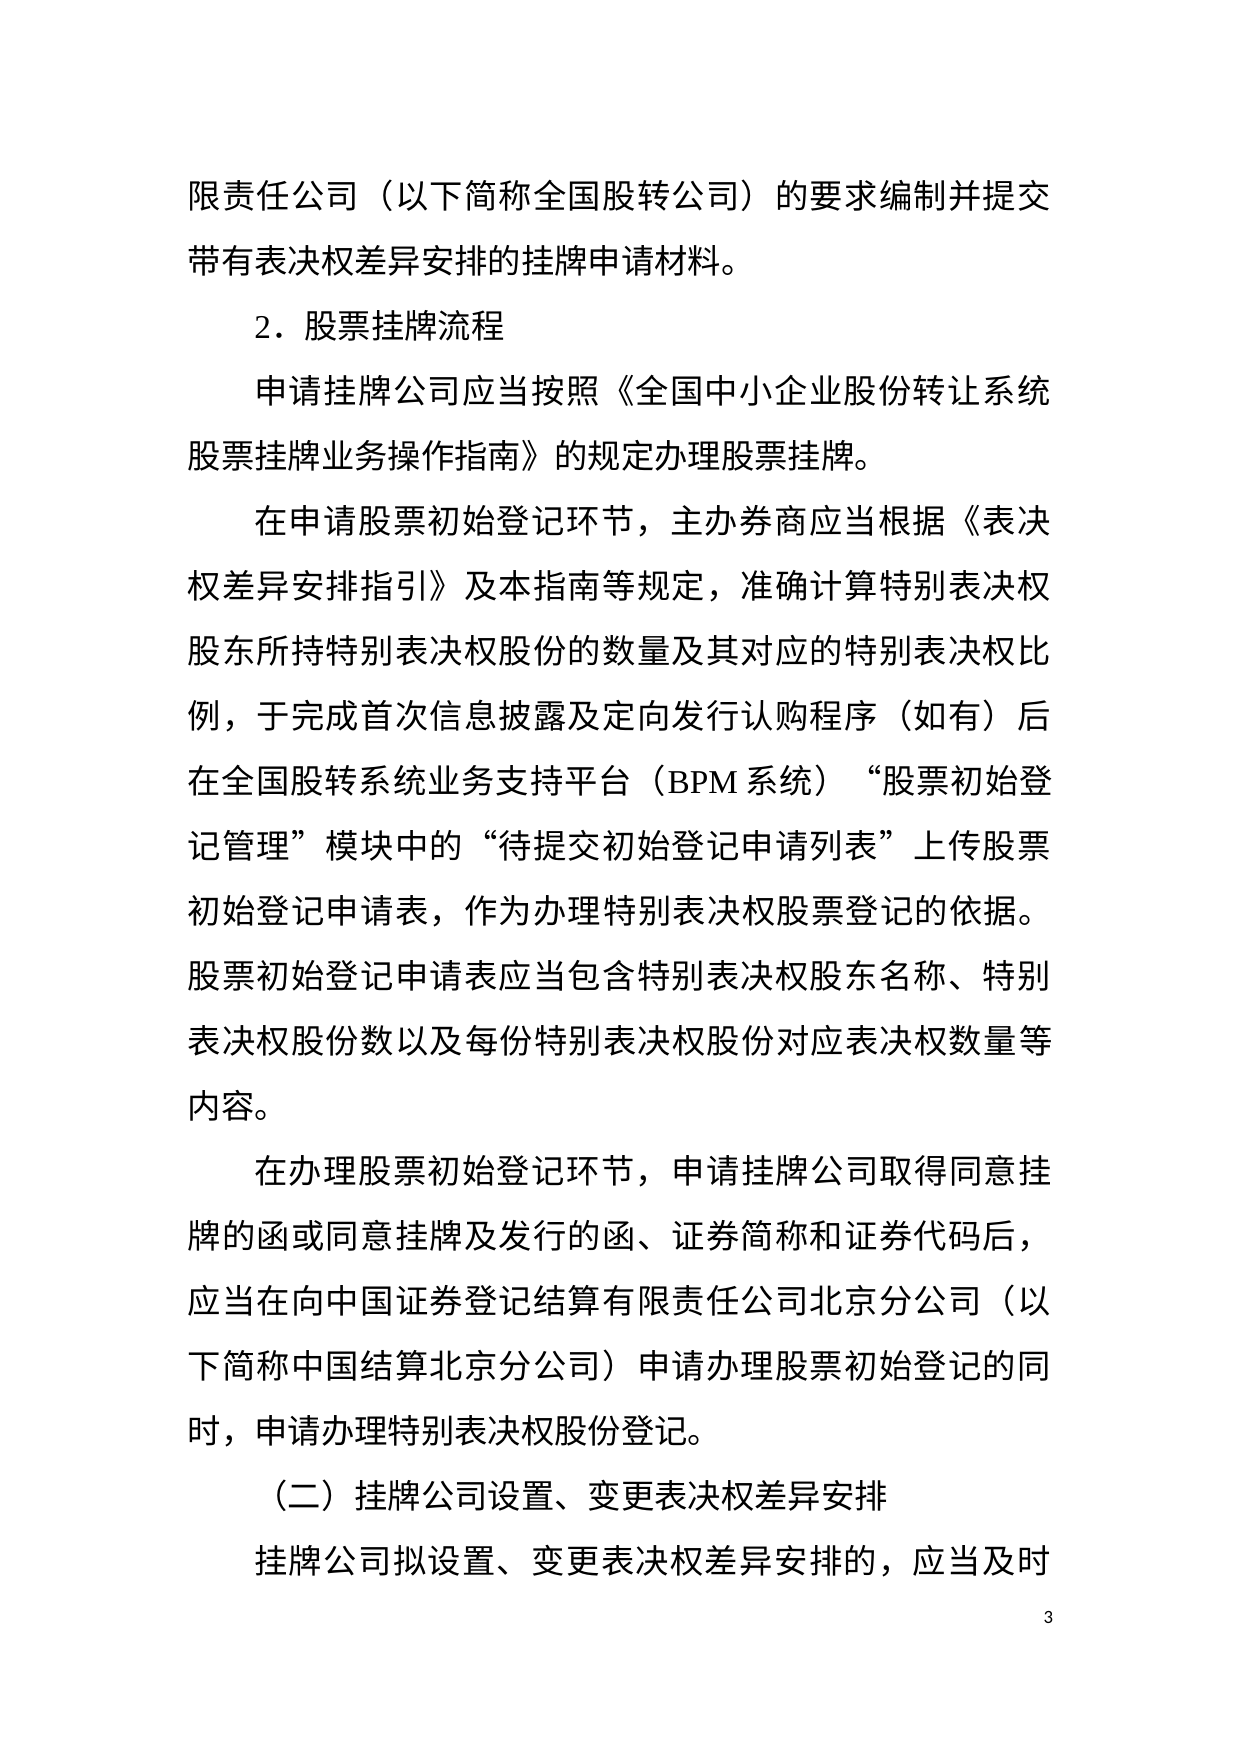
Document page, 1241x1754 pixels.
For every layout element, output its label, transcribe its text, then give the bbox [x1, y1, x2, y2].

text （二）挂牌公司设置、变更表决权差异安排 [187, 1462, 1053, 1527]
text 2．股票挂牌流程 [187, 292, 1053, 357]
text 在办理股票初始登记环节，申请挂牌公司取得同意挂牌的函或同意挂牌及发行的函、证券简称和证券代码后，应当在向中国证券登记结算有限责任公司北京分公司（以下简称中国结算北京分公司）申请办理股票初始登记的同时，申请办理特别表决权股份登记。 [187, 1137, 1053, 1462]
text 在申请股票初始登记环节，主办券商应当根据《表决权差异安排指引》及本指南等规定，准确计算特别表决权股东所持特别表决权股份的数量及其对应的特别表决权比例，于完成首次信息披露及定向发行认购程序（如有）后，在全国股转系统业务支持平台（BPM系统）“股票初始登记管理”模块中的“待提交初始登记申请列表”上传股票初始登记申请表，作为办理特别表决权股票登记的依据。股票初始登记申请表应当包含特别表决权股东名称、特别表决权股份数以及每份特别表决权股份对应表决权数量等内容。 [187, 487, 1053, 1137]
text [187, 1527, 1053, 1592]
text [187, 162, 1053, 292]
text 申请挂牌公司应当按照《全国中小企业股份转让系统股票挂牌业务操作指南》的规定办理股票挂牌。 [187, 357, 1053, 487]
